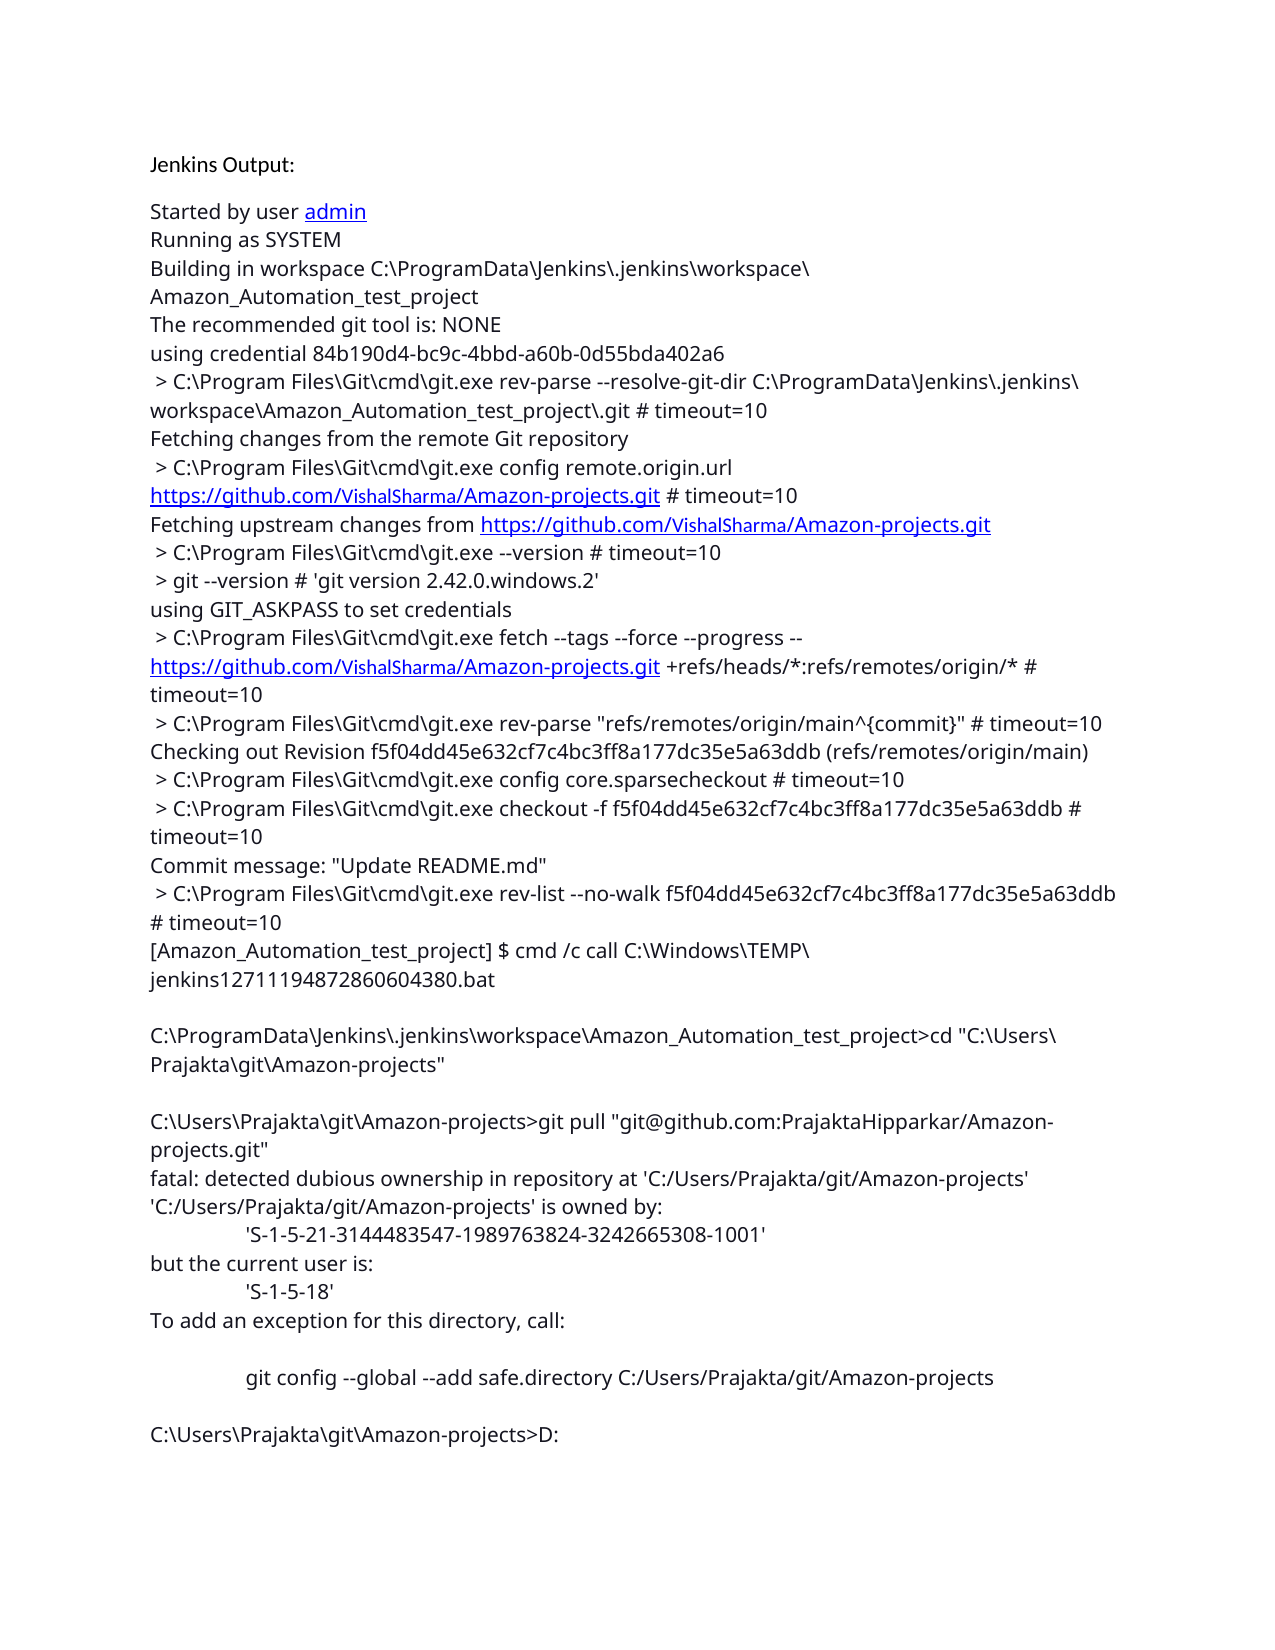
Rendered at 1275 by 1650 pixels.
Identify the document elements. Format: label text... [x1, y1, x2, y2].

text C:\Users\Prajakta\git\Amazon-projects>git pull "git@github.com:PrajaktaHipparkar/Amazon-projects.git" [150, 1107, 1125, 1164]
text > C:\Program Files\Git\cmd\git.exe rev-parse --resolve-git-dir C:\ProgramData\Jenkins\.jenkins\workspace\Amazon_Automation_test_project\.git # timeout=10 [150, 367, 1125, 424]
text Jenkins Output: [150, 150, 1125, 178]
text Commit message: "Update README.md" [150, 851, 1125, 879]
text Checking out Revision f5f04dd45e632cf7c4bc3ff8a177dc35e5a63ddb (refs/remotes/origin/main) [150, 737, 1125, 766]
text > C:\Program Files\Git\cmd\git.exe checkout -f f5f04dd45e632cf7c4bc3ff8a177dc35e5a63ddb # timeout=10 [150, 794, 1125, 851]
text 'S-1-5-21-3144483547-1989763824-3242665308-1001' [150, 1221, 1125, 1249]
text C:\Users\Prajakta\git\Amazon-projects>D: [150, 1420, 1125, 1448]
text Fetching upstream changes from https://github.com/VishalSharma/Amazon-projects.git [150, 510, 1125, 538]
text 'S-1-5-18' [150, 1277, 1125, 1306]
text git config --global --add safe.directory C:/Users/Prajakta/git/Amazon-projects [150, 1363, 1125, 1391]
text To add an exception for this directory, call: [150, 1306, 1125, 1334]
text C:\ProgramData\Jenkins\.jenkins\workspace\Amazon_Automation_test_project>cd "C:\Users\Prajakta\git\Amazon-projects" [150, 1022, 1125, 1078]
text but the current user is: [150, 1249, 1125, 1277]
text > C:\Program Files\Git\cmd\git.exe rev-parse "refs/remotes/origin/main^{commit}" # timeout=10 [150, 709, 1125, 737]
text > C:\Program Files\Git\cmd\git.exe config remote.origin.url https://github.com/VishalSharma/Amazon-projects.git # timeout=10 [150, 453, 1125, 510]
text > C:\Program Files\Git\cmd\git.exe fetch --tags --force --progress -- https://github.com/VishalSharma/Amazon-projects.git +refs/heads/*:refs/remotes/origin/* # timeout=10 [150, 623, 1125, 709]
text using GIT_ASKPASS to set credentials [150, 595, 1125, 623]
text Building in workspace C:\ProgramData\Jenkins\.jenkins\workspace\Amazon_Automation_test_project [150, 254, 1125, 311]
text The recommended git tool is: NONE [150, 311, 1125, 339]
text Running as SYSTEM [150, 225, 1125, 254]
text Fetching changes from the remote Git repository [150, 424, 1125, 453]
text Started by user admin [150, 197, 1125, 225]
text > git --version # 'git version 2.42.0.windows.2' [150, 567, 1125, 595]
text using credential 84b190d4-bc9c-4bbd-a60b-0d55bda402a6 [150, 339, 1125, 367]
text 'C:/Users/Prajakta/git/Amazon-projects' is owned by: [150, 1192, 1125, 1221]
text > C:\Program Files\Git\cmd\git.exe config core.sparsecheckout # timeout=10 [150, 766, 1125, 794]
text > C:\Program Files\Git\cmd\git.exe rev-list --no-walk f5f04dd45e632cf7c4bc3ff8a177dc35e5a63ddb # timeout=10 [150, 879, 1125, 936]
text > C:\Program Files\Git\cmd\git.exe --version # timeout=10 [150, 538, 1125, 567]
text [Amazon_Automation_test_project] $ cmd /c call C:\Windows\TEMP\jenkins12711194872860604380.bat [150, 936, 1125, 993]
text fatal: detected dubious ownership in repository at 'C:/Users/Prajakta/git/Amazon-projects' [150, 1164, 1125, 1192]
